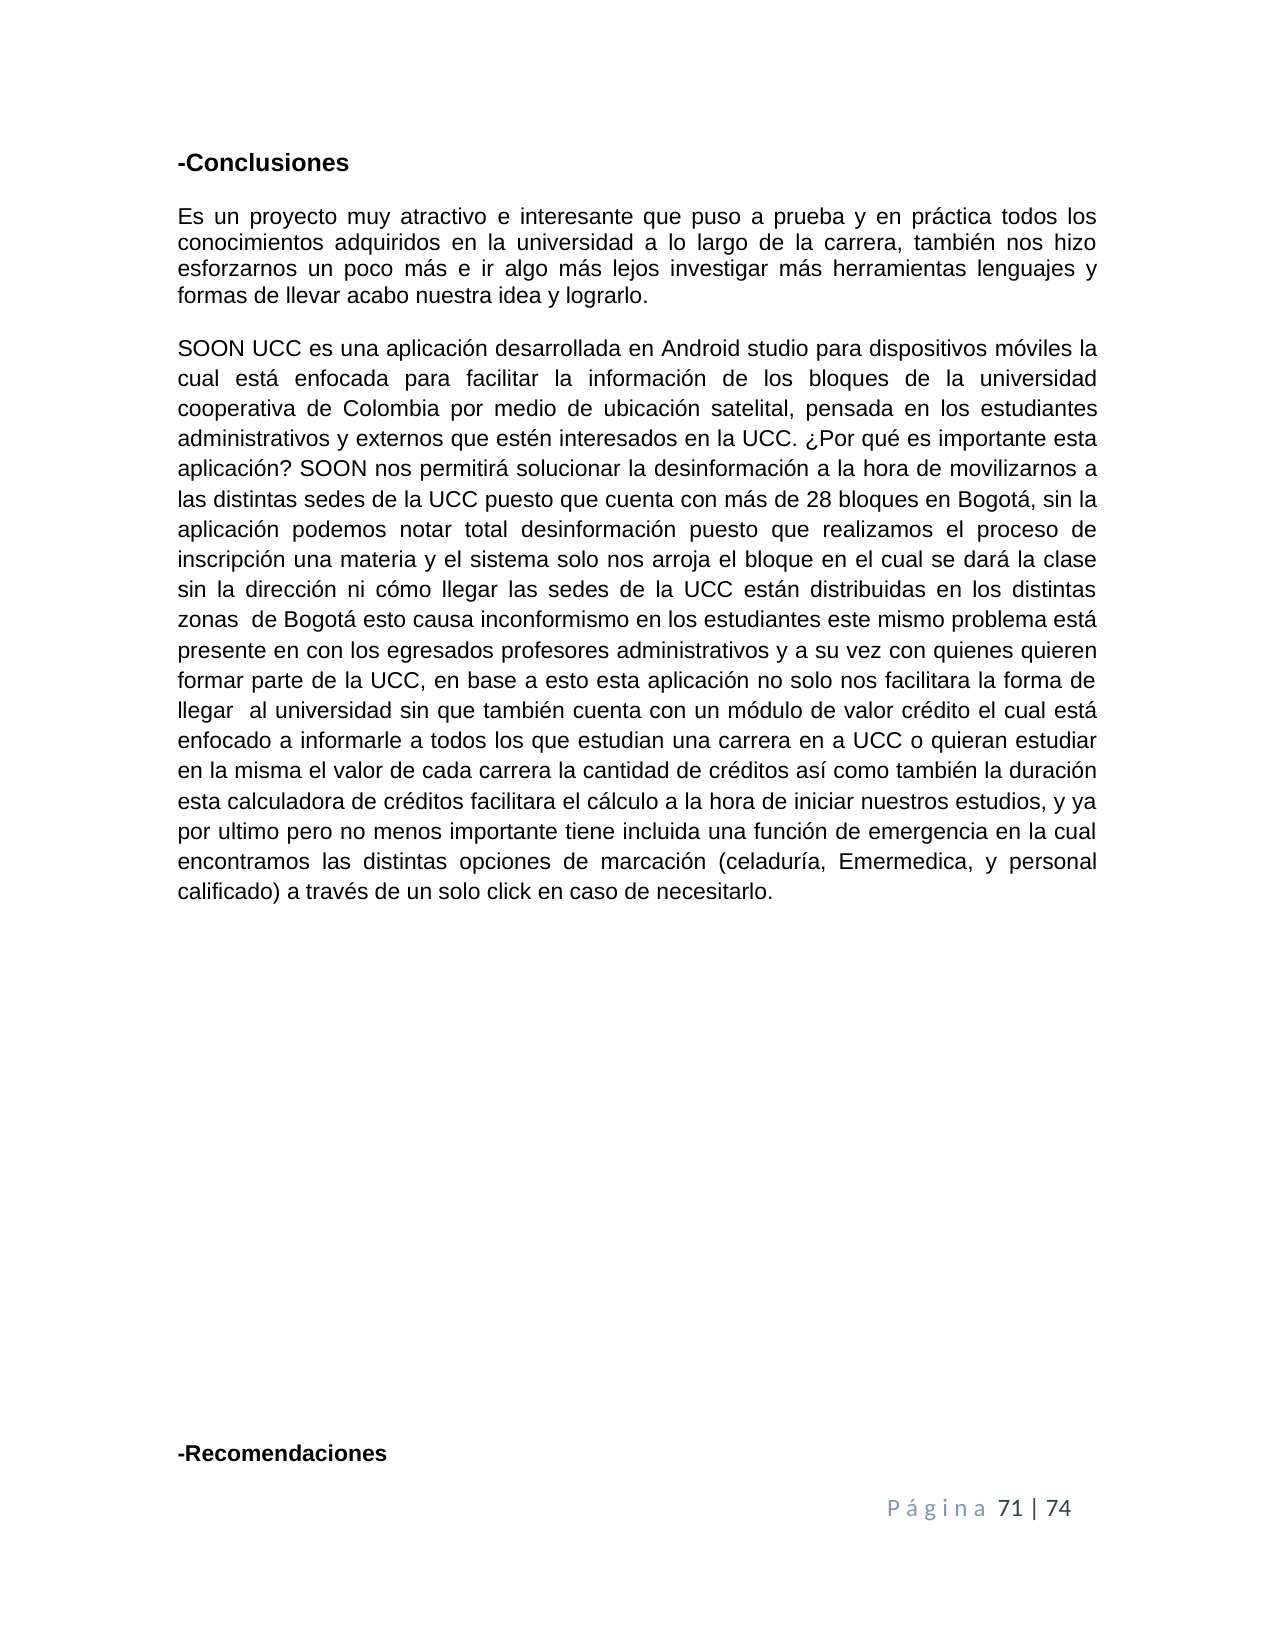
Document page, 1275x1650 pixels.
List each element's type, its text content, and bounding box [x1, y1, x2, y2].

text SOON UCC es una aplicación desarrollada en Android studio para dispositivos móviles la cual está enfocada para facilitar la información de los bloques de la universidad cooperativa de Colombia por medio de ubicación satelital, pensada en los estudiantes administrativos y externos que estén interesados en la UCC. ¿Por qué es importante esta aplicación? SOON nos permitirá solucionar la desinformación a la hora de movilizarnos a las distintas sedes de la UCC puesto que cuenta con más de 28 bloques en Bogotá, sin la aplicación podemos notar total desinformación puesto que realizamos el proceso de inscripción una materia y el sistema solo nos arroja el bloque en el cual se dará la clase sin la dirección ni cómo llegar las sedes de la UCC están distribuidas en los distintas zonas de Bogotá esto causa inconformismo en los estudiantes este mismo problema está presente en con los egresados profesores administrativos y a su vez con quienes quieren formar parte de la UCC, en base a esto esta aplicación no solo nos facilitara la forma de llegar al universidad sin que también cuenta con un módulo de valor crédito el cual está enfocado a informarle a todos los que estudian una carrera en a UCC o quieran estudiar en la misma el valor de cada carrera la cantidad de créditos así como también la duración esta calculadora de créditos facilitara el cálculo a la hora de iniciar nuestros estudios, y ya por ultimo pero no menos importante tiene incluida una función de emergencia en la cual encontramos las distintas opciones de marcación (celaduría, Emermedica, y personal calificado) a través de un solo click en caso de necesitarlo. [177, 334, 1098, 904]
text Es un proyecto muy atractivo e interesante que puso a prueba y en práctica todos los conocimientos adquiridos en la universidad a lo largo de la carrera, también nos hizo esforzarnos un poco más e ir algo más lejos investigar más herramientas lenguajes y formas de llevar acabo nuestra idea y lograrlo. [177, 203, 1098, 308]
text -Conclusiones [177, 148, 1098, 176]
text -Recomendaciones [177, 1440, 1098, 1466]
